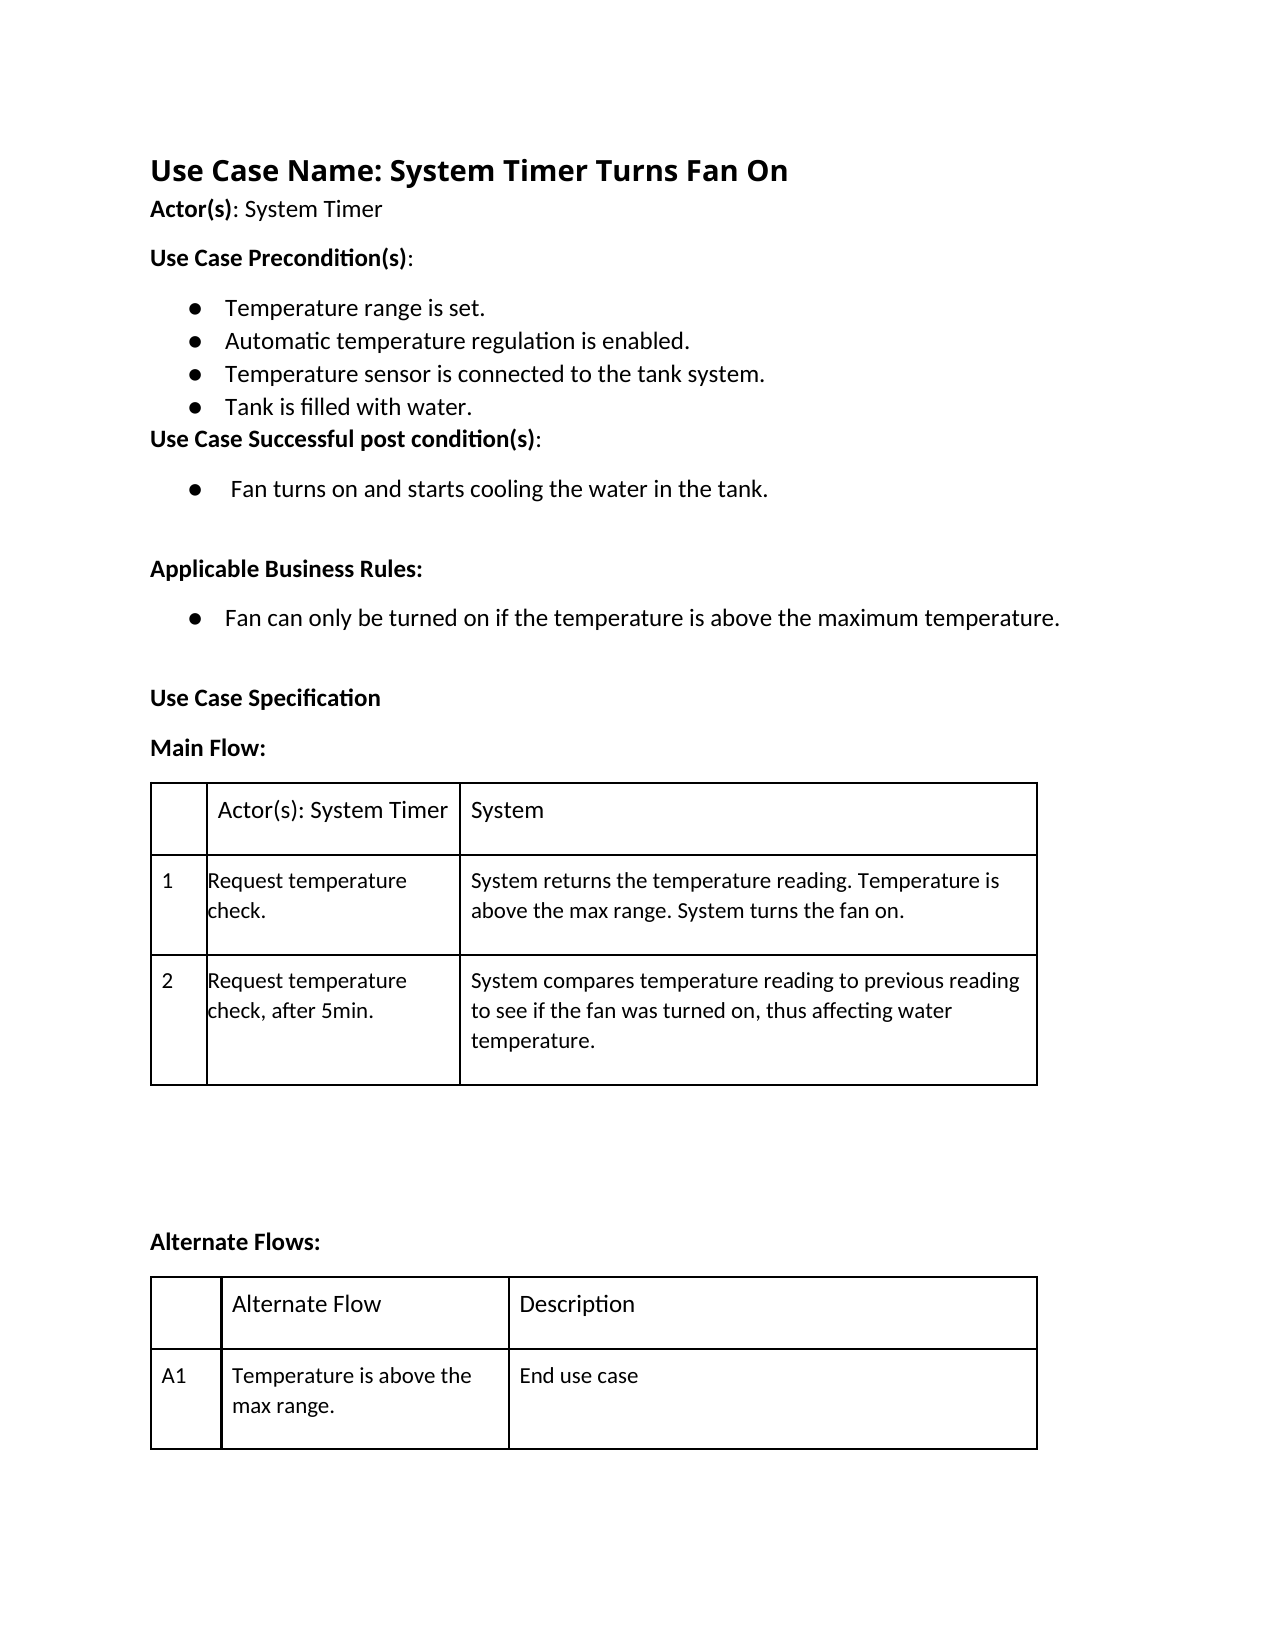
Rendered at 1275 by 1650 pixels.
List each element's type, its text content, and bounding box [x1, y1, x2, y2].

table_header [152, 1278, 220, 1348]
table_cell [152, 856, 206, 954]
text Use Case Specification [150, 682, 1125, 713]
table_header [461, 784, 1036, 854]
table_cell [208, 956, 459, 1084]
text Use Case Precondition(s): [150, 242, 1125, 273]
list Automatic temperature regulation is enabled. [187, 325, 1125, 355]
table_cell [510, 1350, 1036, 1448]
text Alternate Flows: [150, 1226, 1125, 1257]
subtitle Use Case Name: System Timer Turns Fan On [150, 150, 1125, 190]
text Use Case Successful post condition(s): [150, 424, 1125, 454]
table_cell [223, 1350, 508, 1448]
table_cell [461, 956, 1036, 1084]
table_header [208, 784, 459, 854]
list Tank is filled with water. [187, 391, 1125, 421]
text Main Flow: [150, 732, 1125, 762]
text Applicable Business Rules: [150, 553, 1125, 583]
list Fan turns on and starts cooling the water in the tank. [187, 473, 1125, 504]
list Fan can only be turned on if the temperature is above the maximum temperature. [187, 603, 1125, 633]
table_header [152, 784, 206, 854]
list Temperature sensor is connected to the tank system. [187, 358, 1125, 388]
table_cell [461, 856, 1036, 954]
text Actor(s): System Timer [150, 193, 1125, 223]
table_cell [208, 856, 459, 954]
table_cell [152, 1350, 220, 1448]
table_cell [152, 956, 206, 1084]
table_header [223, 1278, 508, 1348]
list Temperature range is set. [187, 292, 1125, 322]
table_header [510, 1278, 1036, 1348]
